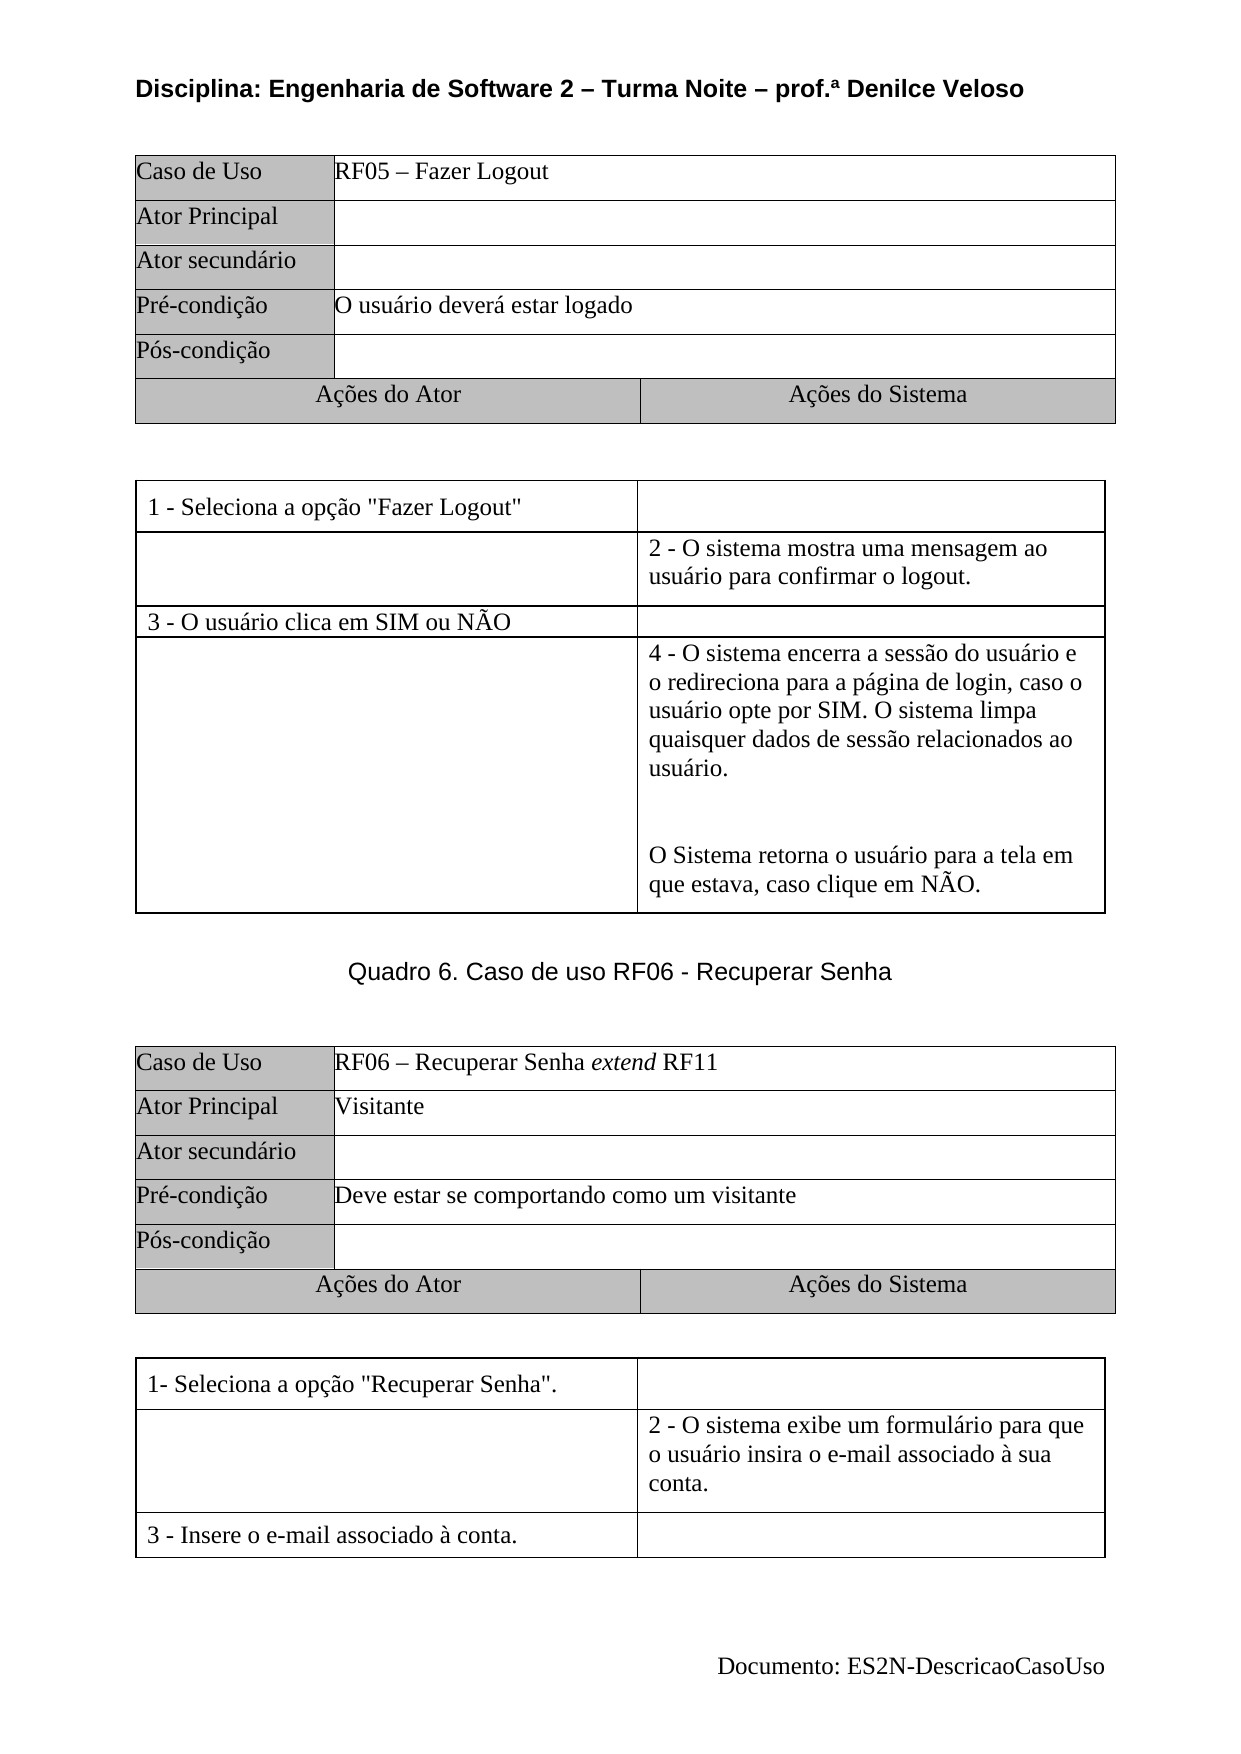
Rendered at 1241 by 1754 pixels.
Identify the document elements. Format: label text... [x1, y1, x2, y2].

table_cell [335, 246, 1115, 289]
table_header [638, 1359, 1104, 1409]
table_cell Pré-condição [136, 1180, 334, 1224]
table_cell [335, 335, 1115, 378]
table_header [638, 481, 1104, 531]
table_cell [335, 201, 1115, 244]
table_cell 2 - O sistema mostra uma mensagem ao usuário para confirmar o logout. [638, 533, 1104, 605]
table_cell Visitante [335, 1091, 1115, 1135]
table_cell Pós-condição [136, 335, 334, 378]
table_cell [638, 607, 1104, 636]
table_cell [137, 1410, 637, 1511]
table_cell Ações do Ator [136, 379, 640, 423]
table_cell Ações do Sistema [641, 1270, 1115, 1313]
table_cell [335, 1225, 1115, 1268]
table_cell 2 - O sistema exibe um formulário para que o usuário insira o e-mail associado à sua conta. [638, 1410, 1104, 1511]
table_header Caso de Uso [136, 1047, 334, 1090]
table_cell [137, 638, 637, 912]
table_cell [638, 1513, 1104, 1556]
table_cell 4 - O sistema encerra a sessão do usuário e o redireciona para a página de login, caso o usuário opte por SIM. O sistema limpa quaisquer dados de sessão relacionados ao usuário. O Sistema retorna o usuário para a tela em que estava, caso clique em NÃO. [638, 638, 1104, 912]
table_cell Ator Principal [136, 201, 334, 244]
table_cell Ator secundário [136, 1136, 334, 1179]
table_cell O usuário deverá estar logado [335, 290, 1115, 334]
table_cell Ator secundário [136, 246, 334, 289]
table_cell Ações do Ator [136, 1270, 640, 1313]
table_header RF06 – Recuperar Senha extend RF11 [335, 1047, 1115, 1090]
table_cell Ações do Sistema [641, 379, 1115, 423]
text Quadro 6. Caso de uso RF06 - Recuperar Senha [135, 957, 1105, 986]
table_cell Ator Principal [136, 1091, 334, 1135]
table_header Caso de Uso [136, 156, 334, 200]
table_header 1 - Seleciona a opção "Fazer Logout" [137, 481, 637, 531]
table_header 1- Seleciona a opção "Recuperar Senha". [137, 1359, 637, 1409]
table_cell [335, 1136, 1115, 1179]
table_cell 3 - O usuário clica em SIM ou NÃO [137, 607, 637, 636]
table_cell 3 - Insere o e-mail associado à conta. [137, 1513, 637, 1556]
table_cell Pré-condição [136, 290, 334, 334]
table_header RF05 – Fazer Logout [335, 156, 1115, 200]
table_cell [137, 533, 637, 605]
table_cell Pós-condição [136, 1225, 334, 1268]
table_cell Deve estar se comportando como um visitante [335, 1180, 1115, 1224]
